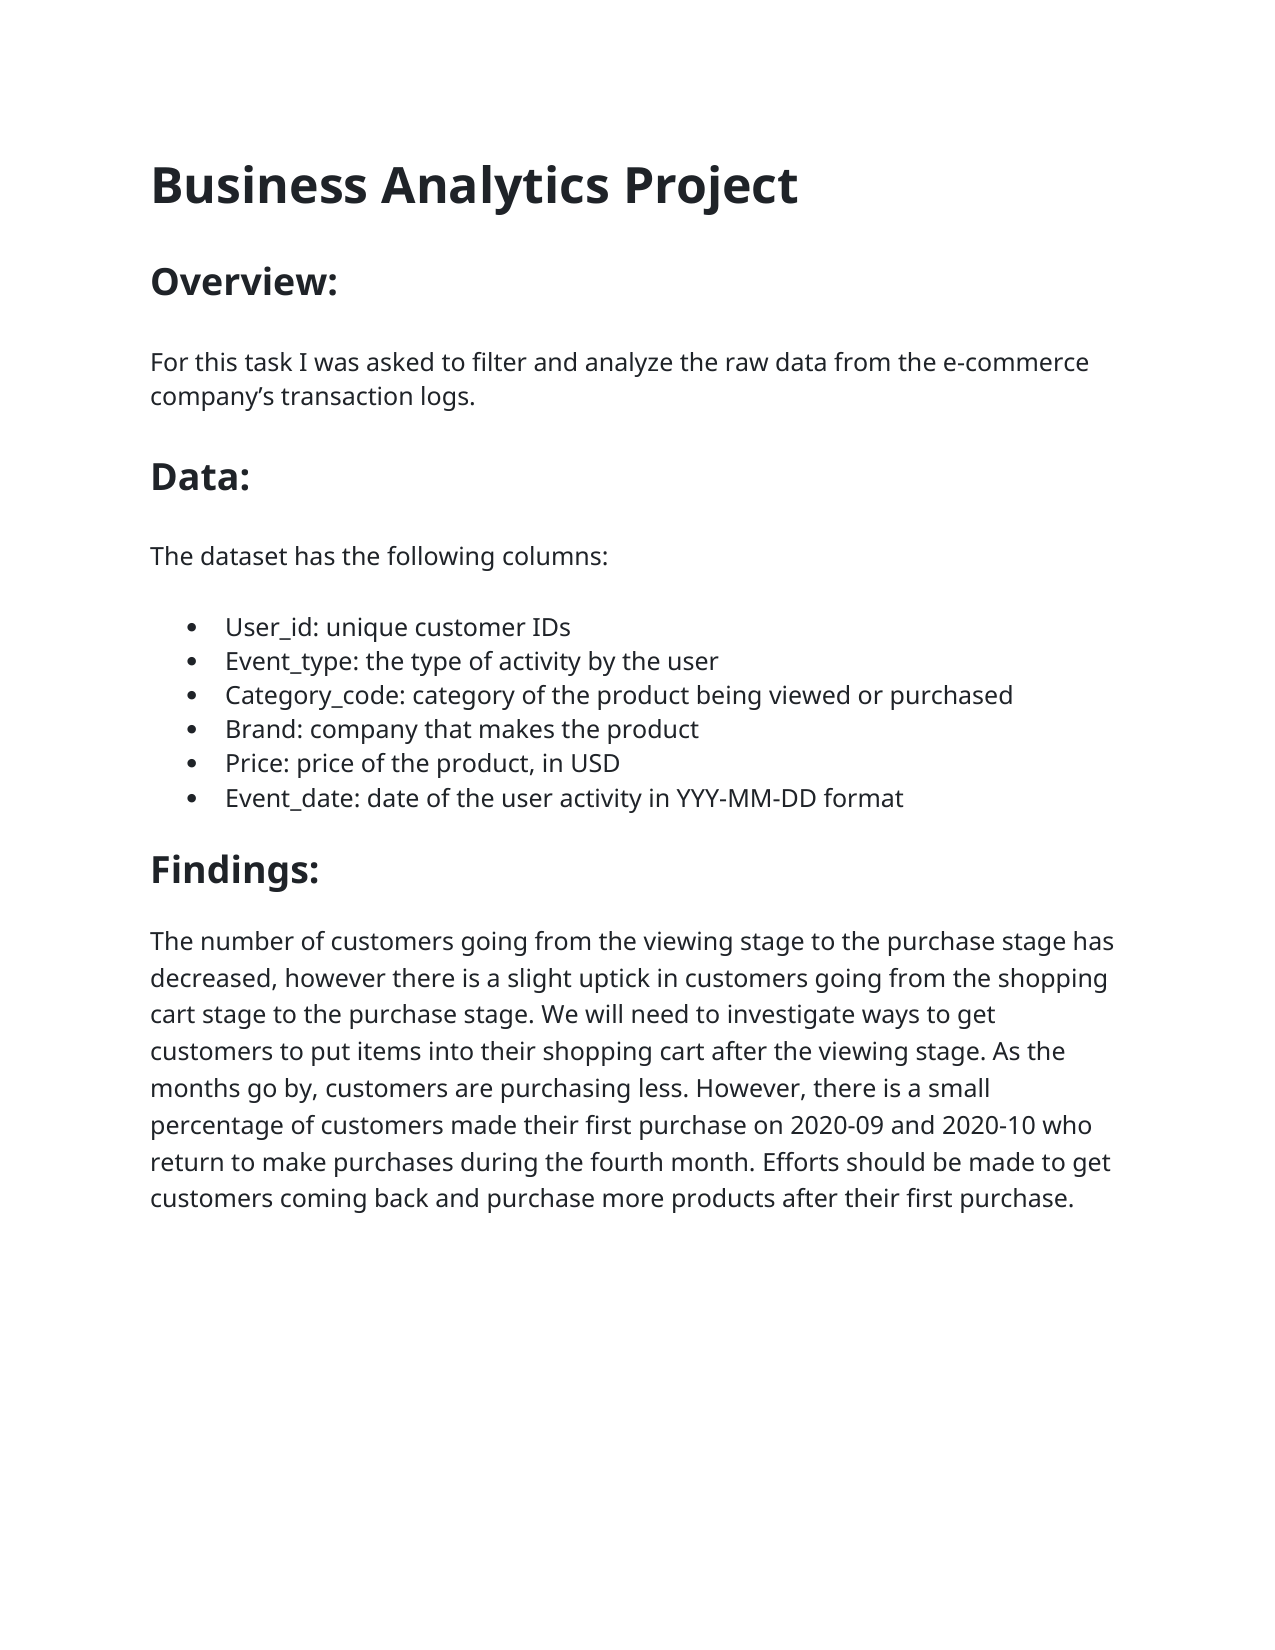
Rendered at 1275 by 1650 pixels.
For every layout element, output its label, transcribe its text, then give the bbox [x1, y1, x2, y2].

list Event_type: the type of activity by the user [187, 644, 1125, 678]
text Findings: [150, 843, 1125, 894]
text Overview: [150, 256, 1125, 307]
text The dataset has the following columns: [150, 538, 1125, 572]
text Business Analytics Project [150, 150, 1125, 218]
list User_id: unique customer IDs [187, 610, 1125, 644]
text For this task I was asked to filter and analyze the raw data from the e-commerce company’s transaction logs. [150, 344, 1125, 412]
list Event_date: date of the user activity in YYY-MM-DD format [187, 780, 1125, 814]
text The number of customers going from the viewing stage to the purchase stage has decreased, however there is a slight uptick in customers going from the shopping cart stage to the purchase stage. We will need to investigate ways to get customers to put items into their shopping cart after the viewing stage. As the months go by, customers are purchasing less. However, there is a small percentage of customers made their first purchase on 2020-09 and 2020-10 who return to make purchases during the fourth month. Efforts should be made to get customers coming back and purchase more products after their first purchase. [150, 924, 1125, 1215]
list Price: price of the product, in USD [187, 746, 1125, 780]
list Category_code: category of the product being viewed or purchased [187, 678, 1125, 712]
text Data: [150, 450, 1125, 501]
list Brand: company that makes the product [187, 712, 1125, 746]
